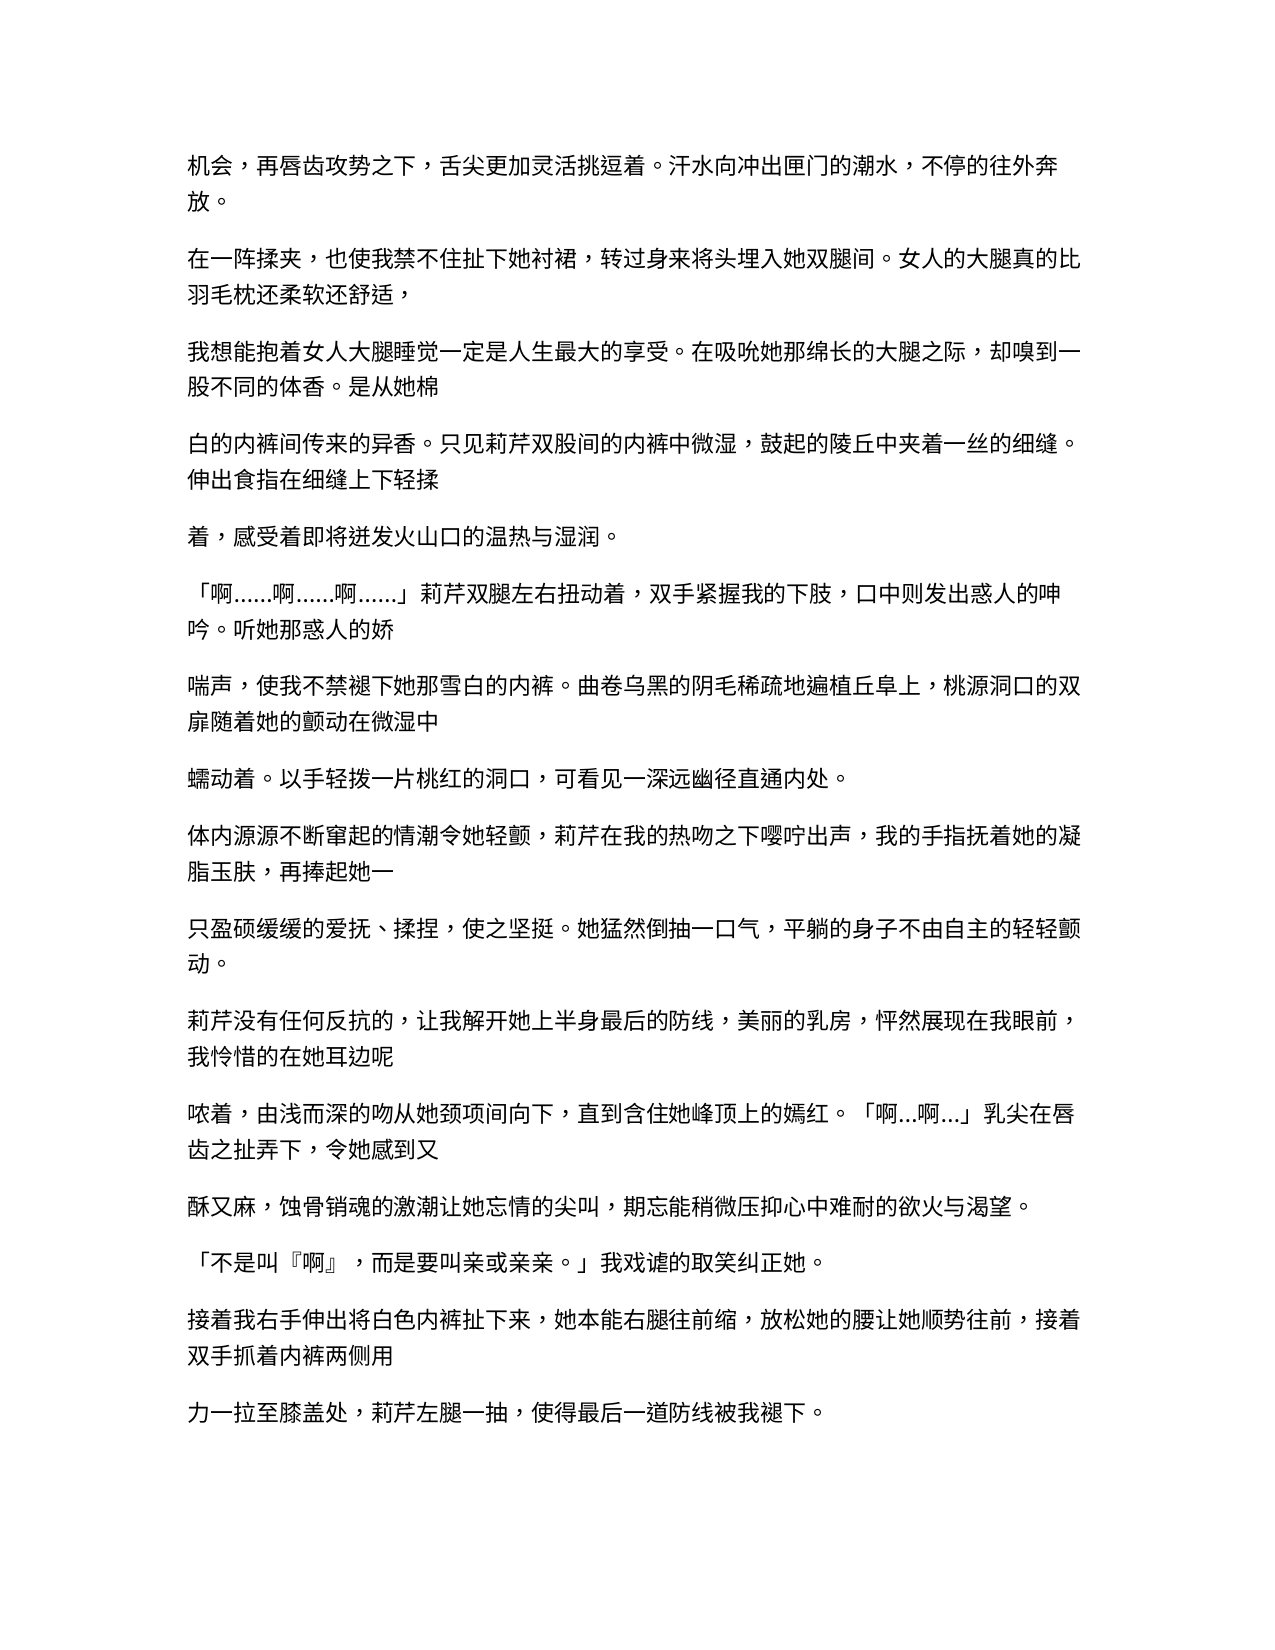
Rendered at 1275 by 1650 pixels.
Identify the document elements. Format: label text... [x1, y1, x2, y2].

text 力一拉至膝盖处，莉芹左腿一抽，使得最后一道防线被我褪下。 [187, 1397, 1087, 1428]
text 机会，再唇齿攻势之下，舌尖更加灵活挑逗着。汗水向冲出匣门的潮水，不停的往外奔放。 [187, 150, 1087, 217]
text 我想能抱着女人大腿睡觉一定是人生最大的享受。在吸吮她那绵长的大腿之际，却嗅到一股不同的体香。是从她棉 [187, 335, 1087, 403]
text 体内源源不断窜起的情潮令她轻颤，莉芹在我的热吻之下嘤咛出声，我的手指抚着她的凝脂玉肤，再捧起她一 [187, 820, 1087, 887]
text 哝着，由浅而深的吻从她颈项间向下，直到含住她峰顶上的嫣红。「啊…啊…」乳尖在唇齿之扯弄下，令她感到又 [187, 1098, 1087, 1165]
text 「啊……啊……啊……」莉芹双腿左右扭动着，双手紧握我的下肢，口中则发出惑人的呻吟。听她那惑人的娇 [187, 578, 1087, 645]
text 蠕动着。以手轻拨一片桃红的洞口，可看见一深远幽径直通内处。 [187, 763, 1087, 794]
text 接着我右手伸出将白色内裤扯下来，她本能右腿往前缩，放松她的腰让她顺势往前，接着双手抓着内裤两侧用 [187, 1304, 1087, 1371]
text 莉芹没有任何反抗的，让我解开她上半身最后的防线，美丽的乳房，怦然展现在我眼前，我怜惜的在她耳边呢 [187, 1005, 1087, 1072]
text 只盈硕缓缓的爱抚、揉捏，使之坚挺。她猛然倒抽一口气，平躺的身子不由自主的轻轻颤动。 [187, 912, 1087, 980]
text 「不是叫『啊』，而是要叫亲或亲亲。」我戏谑的取笑纠正她。 [187, 1247, 1087, 1279]
text 着，感受着即将迸发火山口的温热与湿润。 [187, 521, 1087, 552]
text 喘声，使我不禁褪下她那雪白的内裤。曲卷乌黑的阴毛稀疏地遍植丘阜上，桃源洞口的双扉随着她的颤动在微湿中 [187, 670, 1087, 737]
text 酥又麻，蚀骨销魂的激潮让她忘情的尖叫，期忘能稍微压抑心中难耐的欲火与渴望。 [187, 1191, 1087, 1222]
text 白的内裤间传来的异香。只见莉芹双股间的内裤中微湿，鼓起的陵丘中夹着一丝的细缝。伸出食指在细缝上下轻揉 [187, 428, 1087, 495]
text 在一阵揉夹，也使我禁不住扯下她衬裙，转过身来将头埋入她双腿间。女人的大腿真的比羽毛枕还柔软还舒适， [187, 243, 1087, 310]
